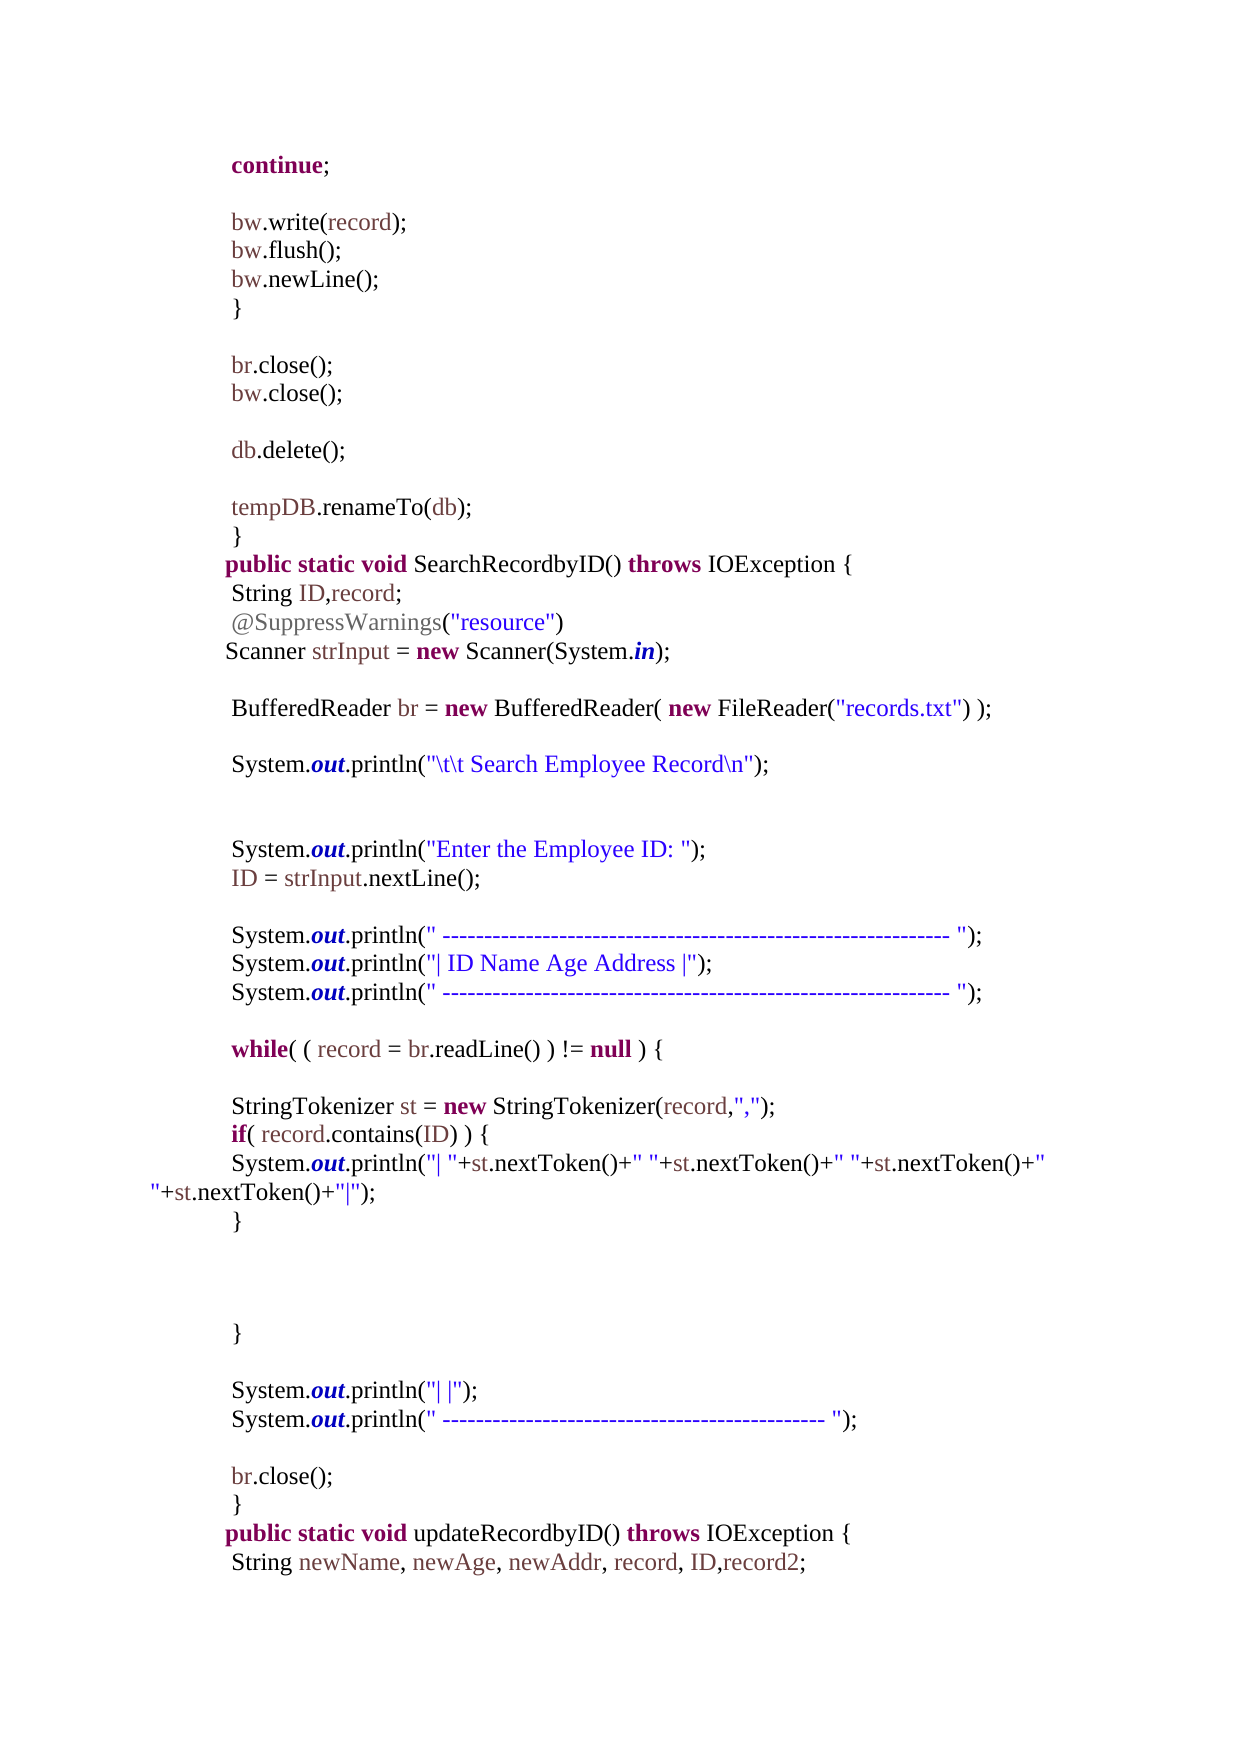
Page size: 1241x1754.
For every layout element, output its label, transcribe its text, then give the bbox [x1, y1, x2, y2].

text ID = strInput.nextLine(); [150, 863, 1090, 892]
text continue; [150, 150, 1090, 179]
text while( ( record = br.readLine() ) != null ) { [150, 1034, 1090, 1063]
text db.delete(); [150, 435, 1090, 464]
text } [150, 1206, 1090, 1234]
text System.out.println("\t\t Search Employee Record\n"); [150, 749, 1090, 778]
text } [150, 1489, 1090, 1518]
text StringTokenizer st = new StringTokenizer(record,","); [150, 1091, 1090, 1119]
text System.out.println(" ------------------------------------------------------------- "); [150, 977, 1090, 1006]
text System.out.println("Enter the Employee ID: "); [150, 834, 1090, 863]
text String ID,record; [150, 578, 1090, 607]
text @SuppressWarnings("resource") [150, 607, 1090, 636]
text } [150, 293, 1090, 322]
text bw.newLine(); [150, 264, 1090, 293]
text System.out.println("| |"); [150, 1375, 1090, 1404]
text System.out.println("| ID Name Age Address |"); [150, 948, 1090, 977]
text } [150, 1318, 1090, 1347]
text System.out.println(" ------------------------------------------------------------- "); [150, 920, 1090, 948]
text tempDB.renameTo(db); [150, 492, 1090, 521]
text System.out.println(" ---------------------------------------------- "); [150, 1404, 1090, 1433]
text public static void SearchRecordbyID() throws IOException { [150, 549, 1090, 578]
text bw.close(); [150, 378, 1090, 407]
text br.close(); [150, 1461, 1090, 1489]
text if( record.contains(ID) ) { [150, 1119, 1090, 1148]
text Scanner strInput = new Scanner(System.in); [150, 636, 1090, 664]
text public static void updateRecordbyID() throws IOException { [150, 1518, 1090, 1547]
text bw.flush(); [150, 236, 1090, 264]
text BufferedReader br = new BufferedReader( new FileReader("records.txt") ); [150, 693, 1090, 721]
text System.out.println("| "+st.nextToken()+" "+st.nextToken()+" "+st.nextToken()+" "+st.nextToken()+"|"); [150, 1148, 1090, 1206]
text bw.write(record); [150, 207, 1090, 236]
text } [150, 521, 1090, 549]
text String newName, newAge, newAddr, record, ID,record2; [150, 1547, 1090, 1576]
text br.close(); [150, 350, 1090, 378]
